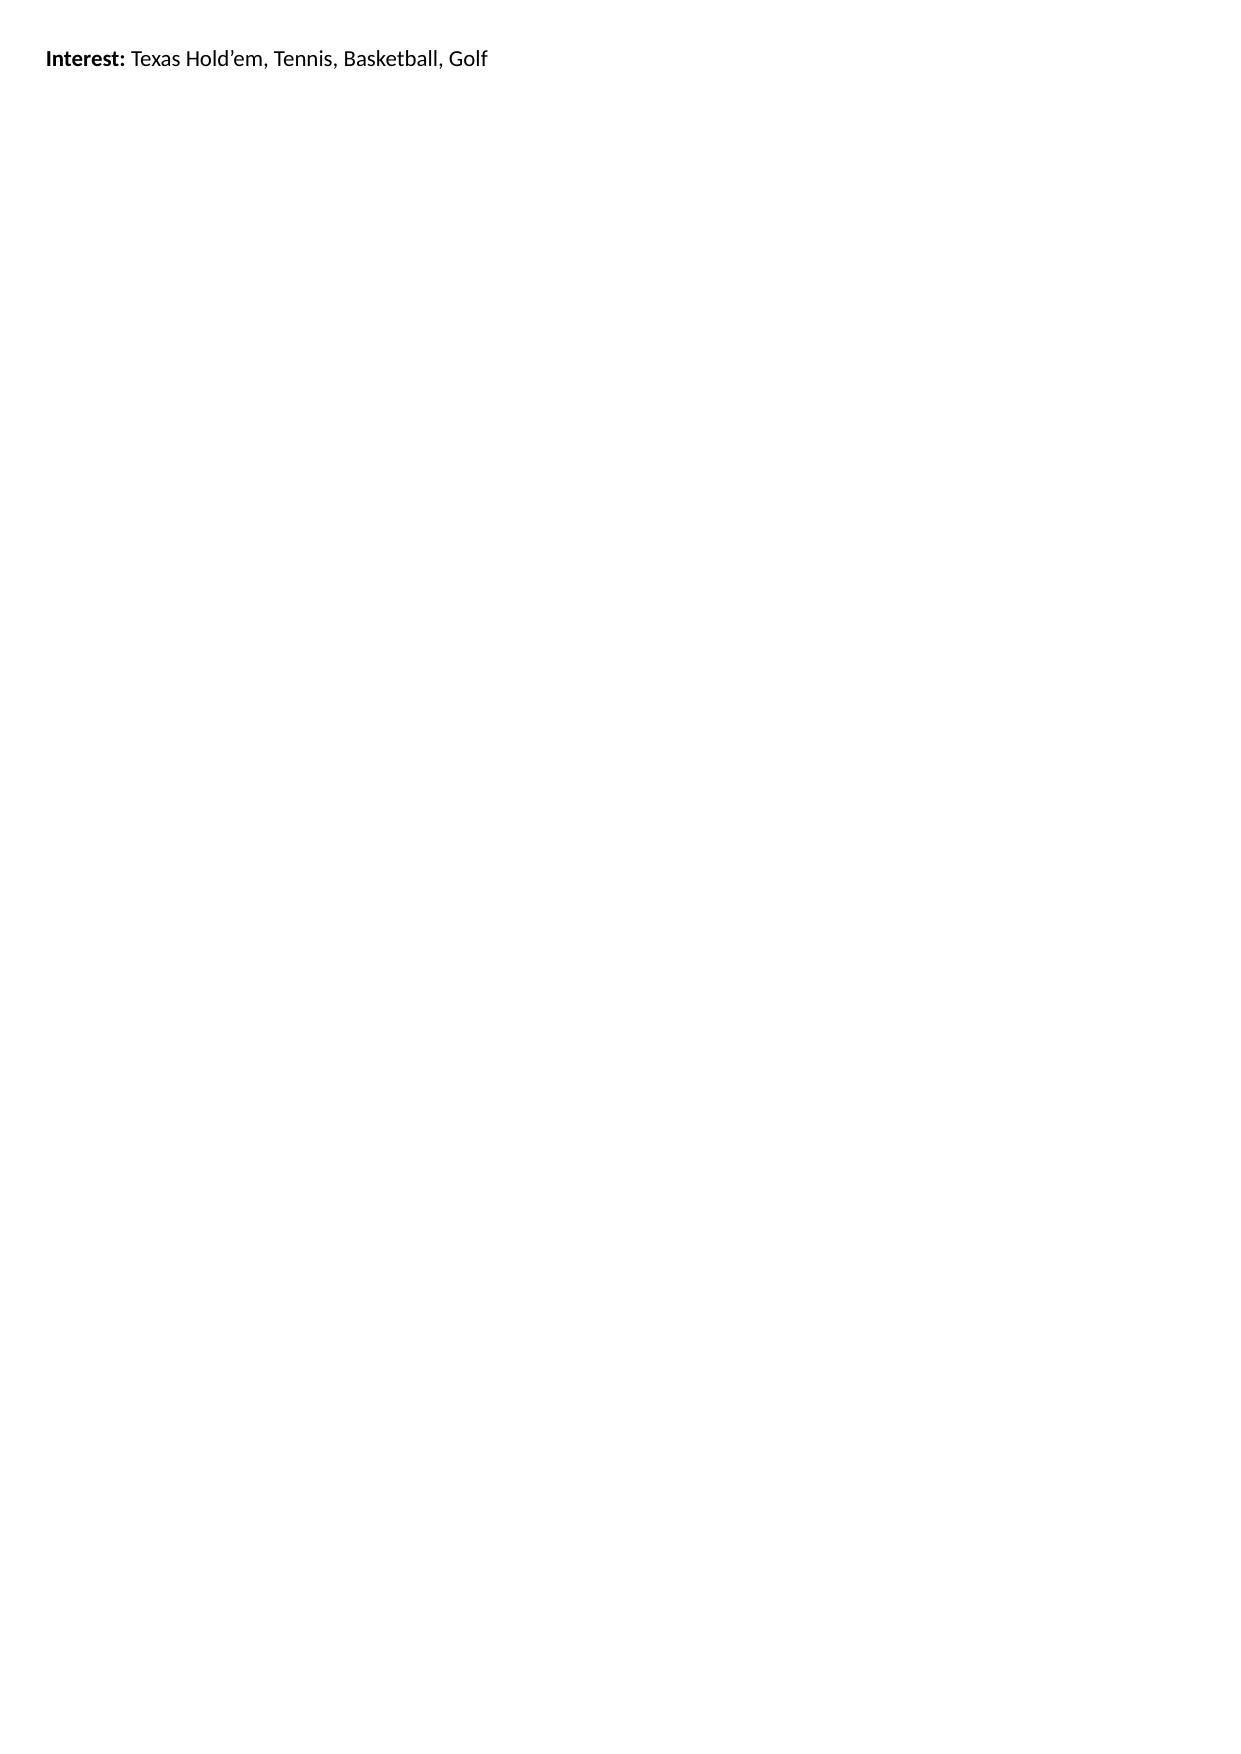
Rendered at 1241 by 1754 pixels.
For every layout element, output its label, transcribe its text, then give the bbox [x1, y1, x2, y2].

list Interest: Texas Hold’em, Tennis, Basketball, Golf [46, 44, 1165, 72]
